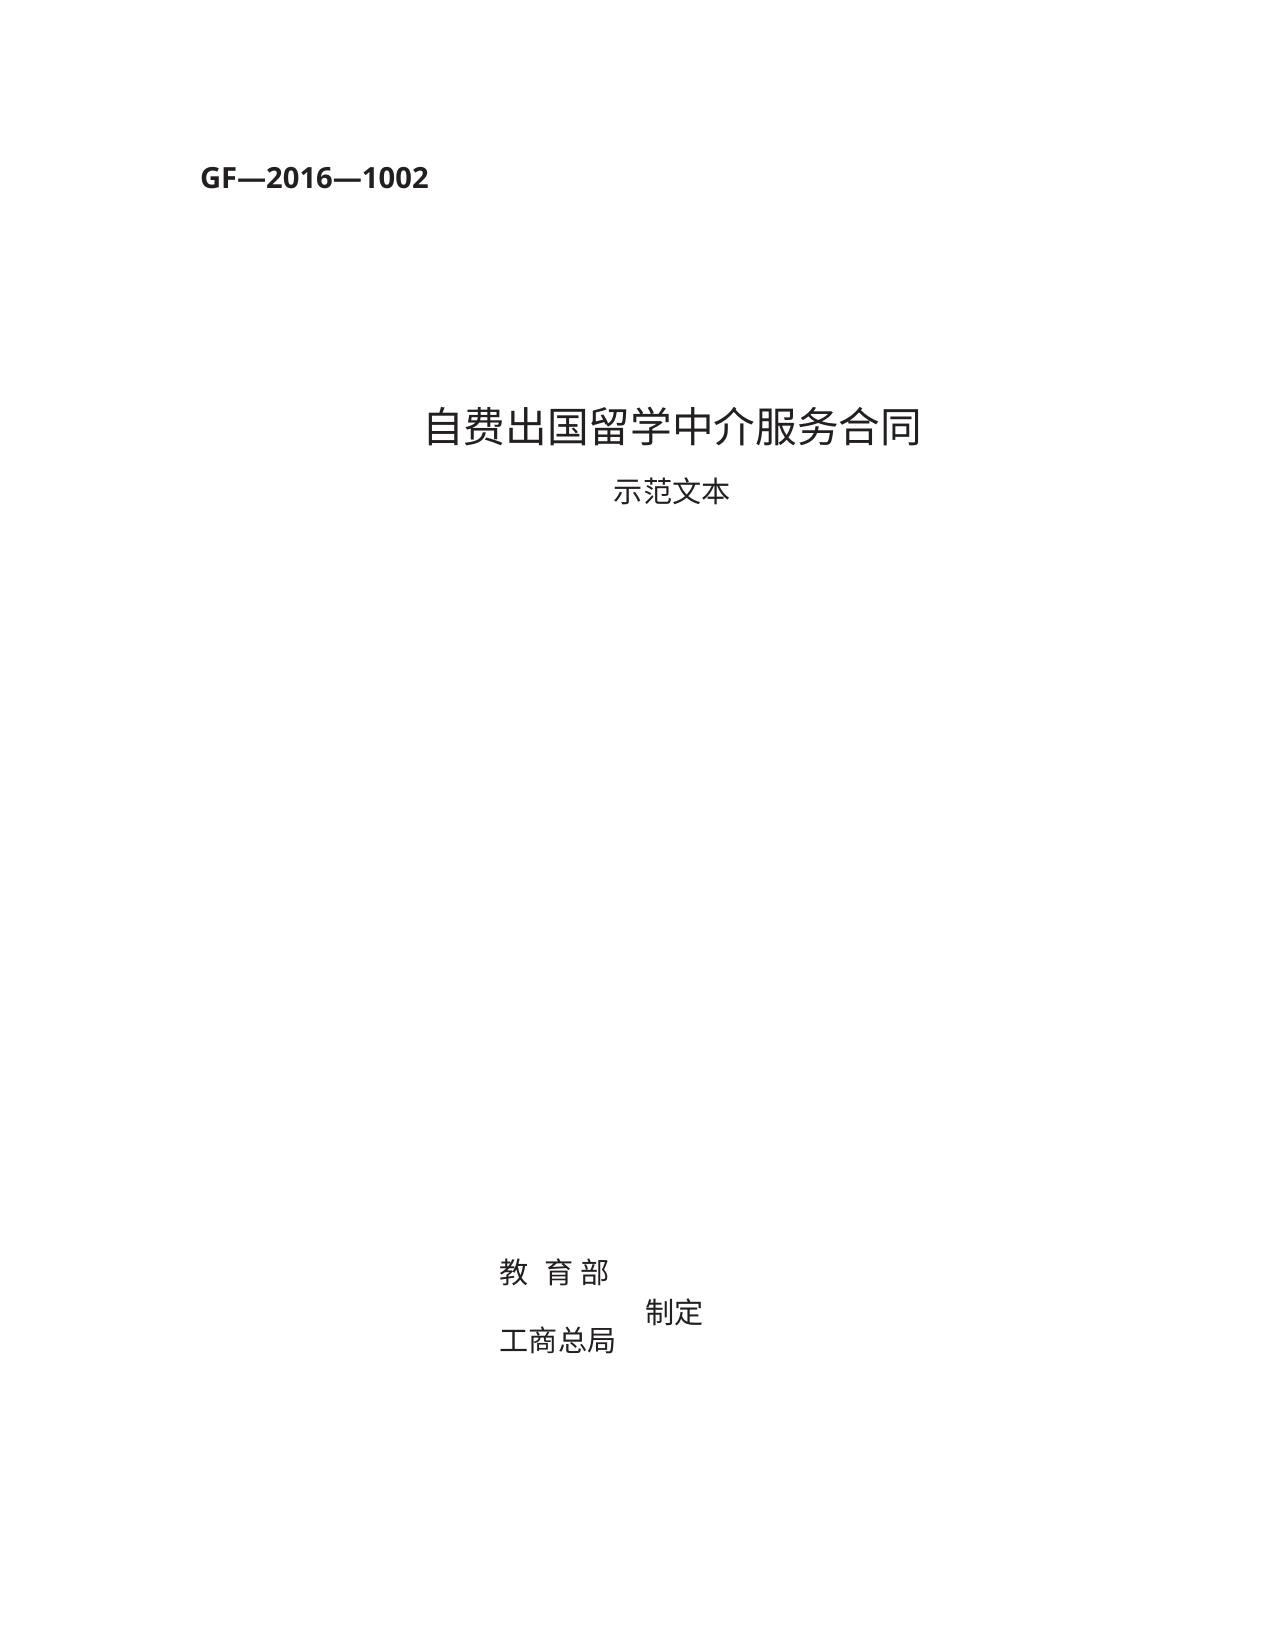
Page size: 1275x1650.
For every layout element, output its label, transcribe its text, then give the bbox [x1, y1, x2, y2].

text 自费出国留学中介服务合同 [422, 395, 1087, 455]
text 示范文本 [614, 471, 1087, 511]
text 教 育 部 [499, 1253, 1087, 1292]
text GF—2016—1002 [200, 158, 1087, 197]
text 工商总局 制定 [499, 1292, 1087, 1360]
